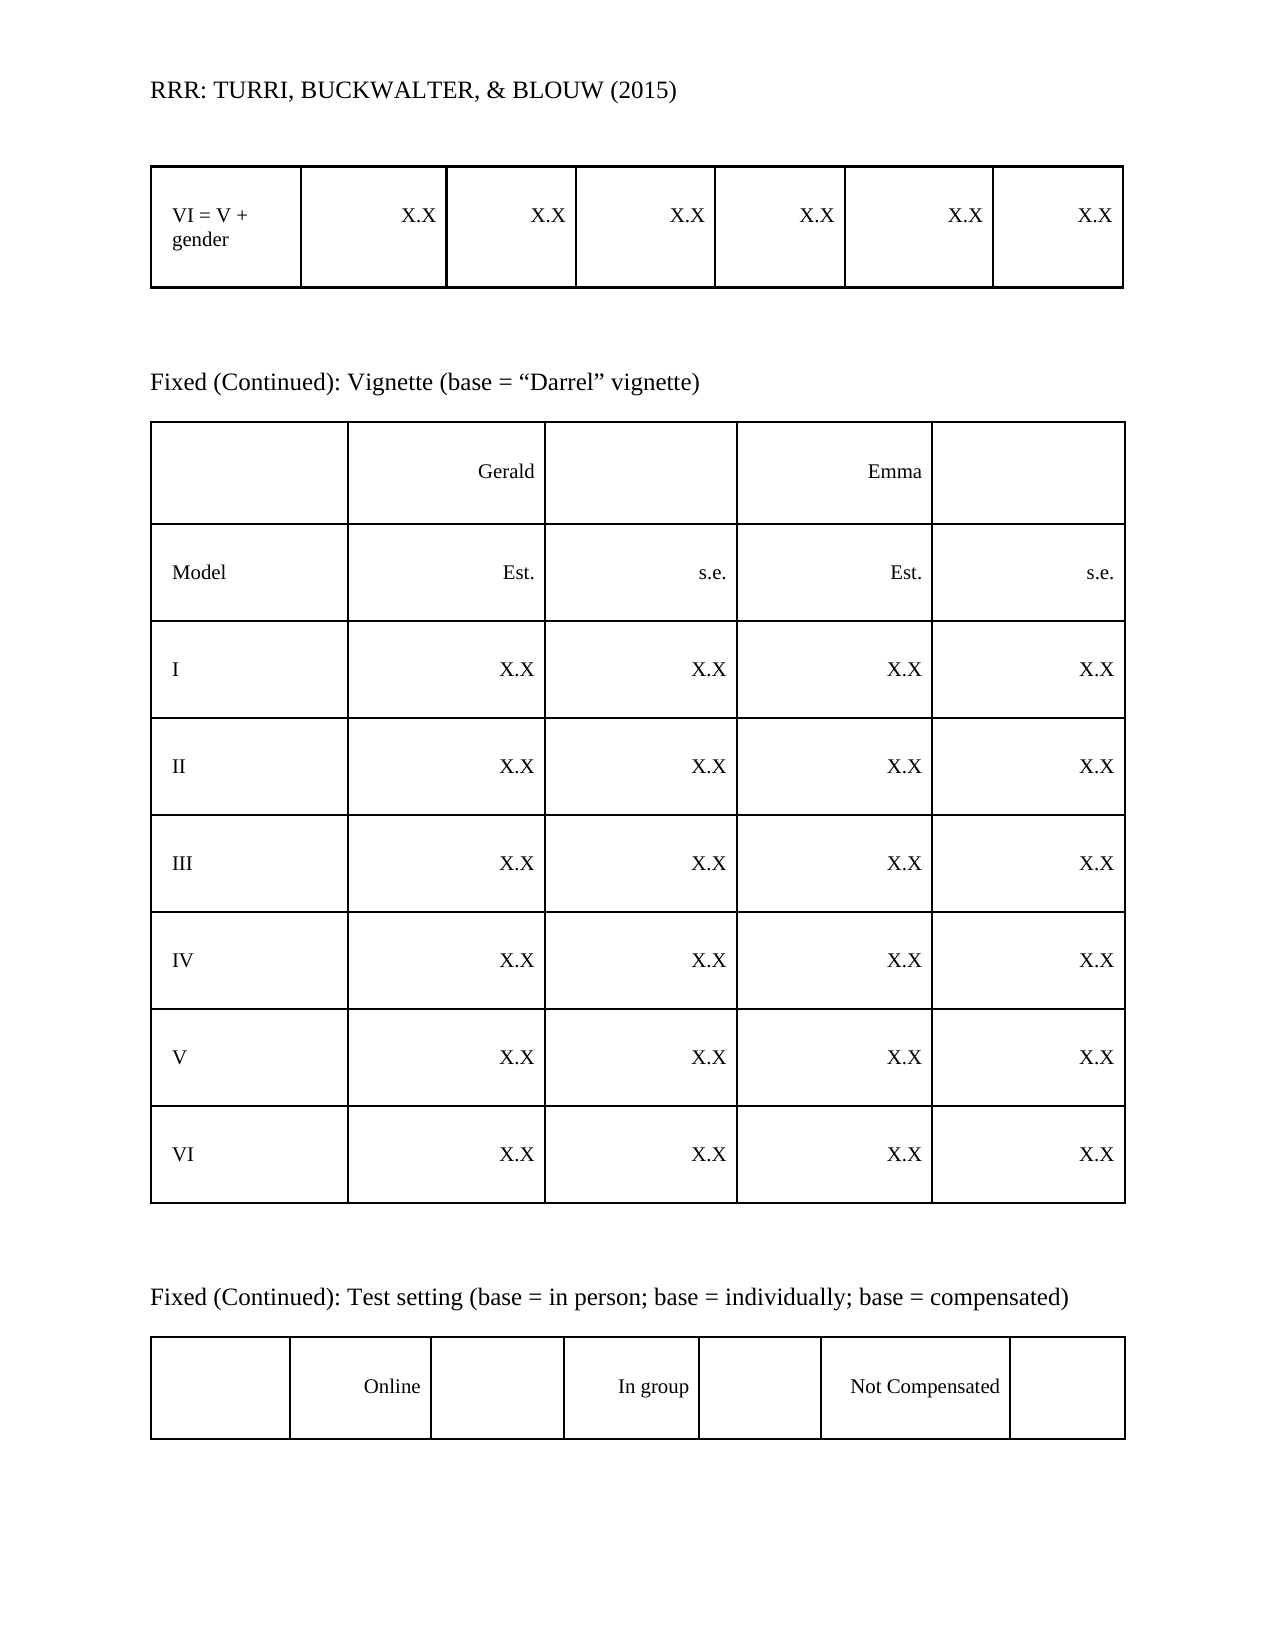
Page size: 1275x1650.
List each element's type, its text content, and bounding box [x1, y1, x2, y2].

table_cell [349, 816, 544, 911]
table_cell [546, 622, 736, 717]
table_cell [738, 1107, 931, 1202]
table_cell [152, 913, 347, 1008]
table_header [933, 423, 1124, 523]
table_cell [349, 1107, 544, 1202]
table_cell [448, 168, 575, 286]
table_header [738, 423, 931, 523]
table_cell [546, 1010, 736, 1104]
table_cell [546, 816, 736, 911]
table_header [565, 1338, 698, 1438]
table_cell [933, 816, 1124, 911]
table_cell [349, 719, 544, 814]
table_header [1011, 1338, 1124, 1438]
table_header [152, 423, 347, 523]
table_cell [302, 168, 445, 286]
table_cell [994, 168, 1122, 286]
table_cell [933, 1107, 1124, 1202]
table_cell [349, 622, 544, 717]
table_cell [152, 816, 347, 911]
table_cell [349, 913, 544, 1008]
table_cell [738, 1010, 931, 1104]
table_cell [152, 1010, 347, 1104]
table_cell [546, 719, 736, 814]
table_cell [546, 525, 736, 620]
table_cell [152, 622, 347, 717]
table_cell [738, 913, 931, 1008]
text Fixed (Continued): Test setting (base = in person; base = individually; base = compensated) [150, 1282, 1125, 1311]
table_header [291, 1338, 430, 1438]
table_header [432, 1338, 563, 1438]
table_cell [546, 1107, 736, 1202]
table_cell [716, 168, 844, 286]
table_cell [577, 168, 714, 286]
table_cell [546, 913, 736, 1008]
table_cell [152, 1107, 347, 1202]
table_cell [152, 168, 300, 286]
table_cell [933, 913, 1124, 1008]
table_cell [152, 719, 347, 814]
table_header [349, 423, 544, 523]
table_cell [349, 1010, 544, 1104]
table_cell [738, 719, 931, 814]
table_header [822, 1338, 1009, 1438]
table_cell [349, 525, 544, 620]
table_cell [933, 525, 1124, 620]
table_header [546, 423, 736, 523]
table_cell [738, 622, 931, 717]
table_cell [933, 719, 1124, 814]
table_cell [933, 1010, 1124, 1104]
text Fixed (Continued): Vignette (base = “Darrel” vignette) [150, 367, 1125, 396]
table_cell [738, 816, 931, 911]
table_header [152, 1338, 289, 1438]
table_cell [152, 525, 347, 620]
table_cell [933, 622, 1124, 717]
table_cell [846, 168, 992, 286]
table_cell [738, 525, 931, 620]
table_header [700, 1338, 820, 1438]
